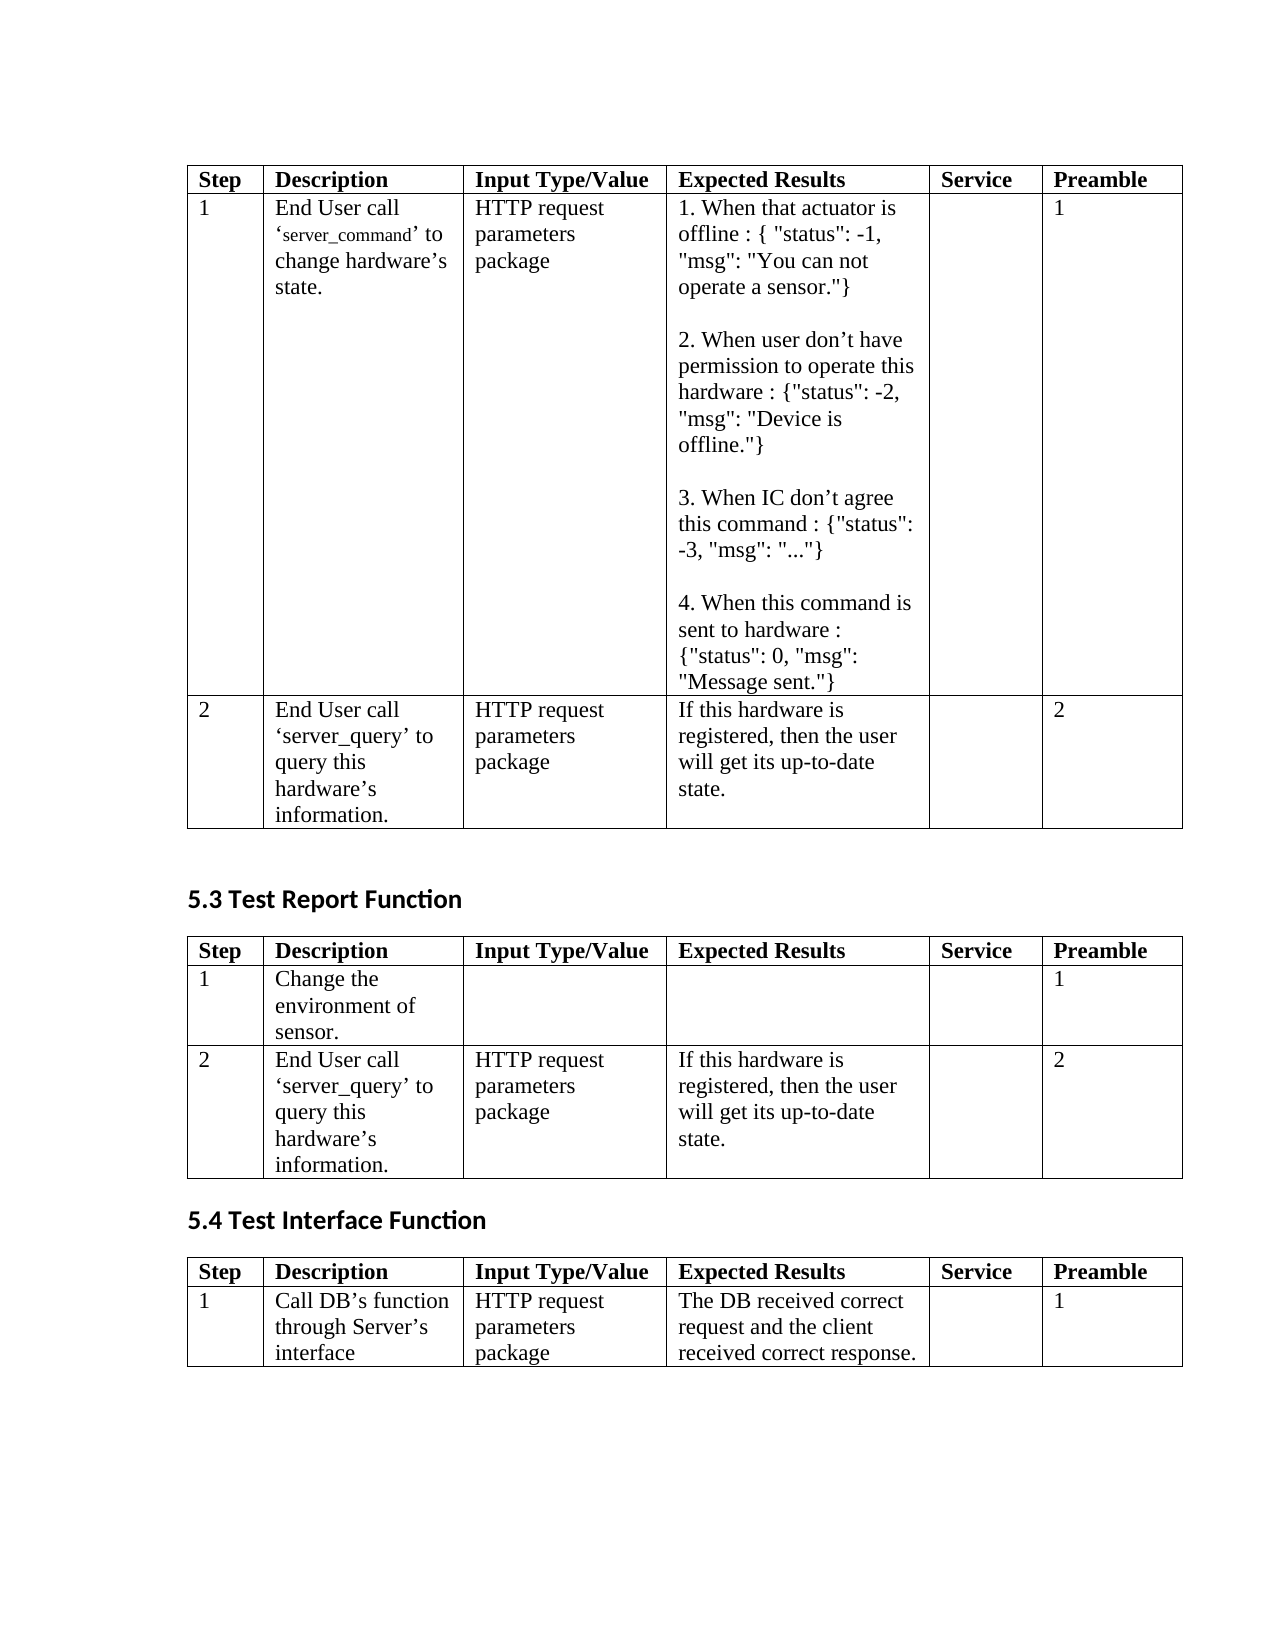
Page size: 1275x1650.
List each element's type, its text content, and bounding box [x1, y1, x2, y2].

table_cell 2 [188, 1046, 263, 1177]
table_cell [930, 696, 1042, 827]
table_header Service [930, 937, 1042, 964]
table_cell 2 [188, 696, 263, 827]
table_header Description [264, 166, 463, 193]
table_header Expected Results [667, 1258, 929, 1286]
table_cell HTTP request parameters package [464, 696, 666, 827]
table_cell [464, 966, 666, 1044]
table_cell [930, 194, 1042, 695]
table_cell Call DB’s function through Server’s interface [264, 1287, 463, 1366]
table_cell [930, 966, 1042, 1044]
table_header Service [930, 166, 1042, 193]
table_cell End User call ‘server_query’ to query this hardware’s information. [264, 696, 463, 827]
table_cell 1 [1043, 966, 1182, 1044]
table_cell Change the environment of sensor. [264, 966, 463, 1044]
table_header Description [264, 937, 463, 964]
subtitle 5.4 Test Interface Function [187, 1179, 1087, 1236]
table_cell End User call ‘server_command’ to change hardware’s state. [264, 194, 463, 695]
table_cell 1 [1043, 194, 1182, 695]
table_header Step [188, 1258, 263, 1286]
table_cell 2 [1043, 696, 1182, 827]
table_cell 1 [188, 194, 263, 695]
table_header Preamble [1043, 166, 1182, 193]
table_cell When that actuator is offline : { "status": -1, "msg": "You can not operate a sensor."} When user don’t have permission to operate this hardware : {"status": -2, "msg": "Device is offline."} When IC don’t agree this command : {"status": -3, "msg": "..."} 4. When this command is sent to hardware : {"status": 0, "msg": "Message sent."} [667, 194, 929, 695]
table_cell [930, 1046, 1042, 1177]
table_cell If this hardware is registered, then the user will get its up-to-date state. [667, 1046, 929, 1177]
table_cell HTTP request parameters package [464, 1046, 666, 1177]
table_header Preamble [1043, 1258, 1182, 1286]
table_header Input Type/Value [464, 1258, 666, 1286]
table_cell HTTP request parameters package [464, 1287, 666, 1366]
table_cell The DB received correct request and the client received correct response. [667, 1287, 929, 1366]
table_header Description [264, 1258, 463, 1286]
table_cell 2 [1043, 1046, 1182, 1177]
table_cell 1 [1043, 1287, 1182, 1366]
table_header Input Type/Value [464, 937, 666, 964]
table_cell HTTP request parameters package [464, 194, 666, 695]
table_header Preamble [1043, 937, 1182, 964]
table_cell 1 [188, 966, 263, 1044]
table_header Expected Results [667, 166, 929, 193]
table_header Step [188, 166, 263, 193]
table_header Service [930, 1258, 1042, 1286]
table_cell [930, 1287, 1042, 1366]
table_header Step [188, 937, 263, 964]
table_header Expected Results [667, 937, 929, 964]
table_cell End User call ‘server_query’ to query this hardware’s information. [264, 1046, 463, 1177]
table_cell 1 [188, 1287, 263, 1366]
subtitle 5.3 Test Report Function [187, 882, 1087, 915]
table_cell [667, 966, 929, 1044]
table_cell If this hardware is registered, then the user will get its up-to-date state. [667, 696, 929, 827]
table_header Input Type/Value [464, 166, 666, 193]
